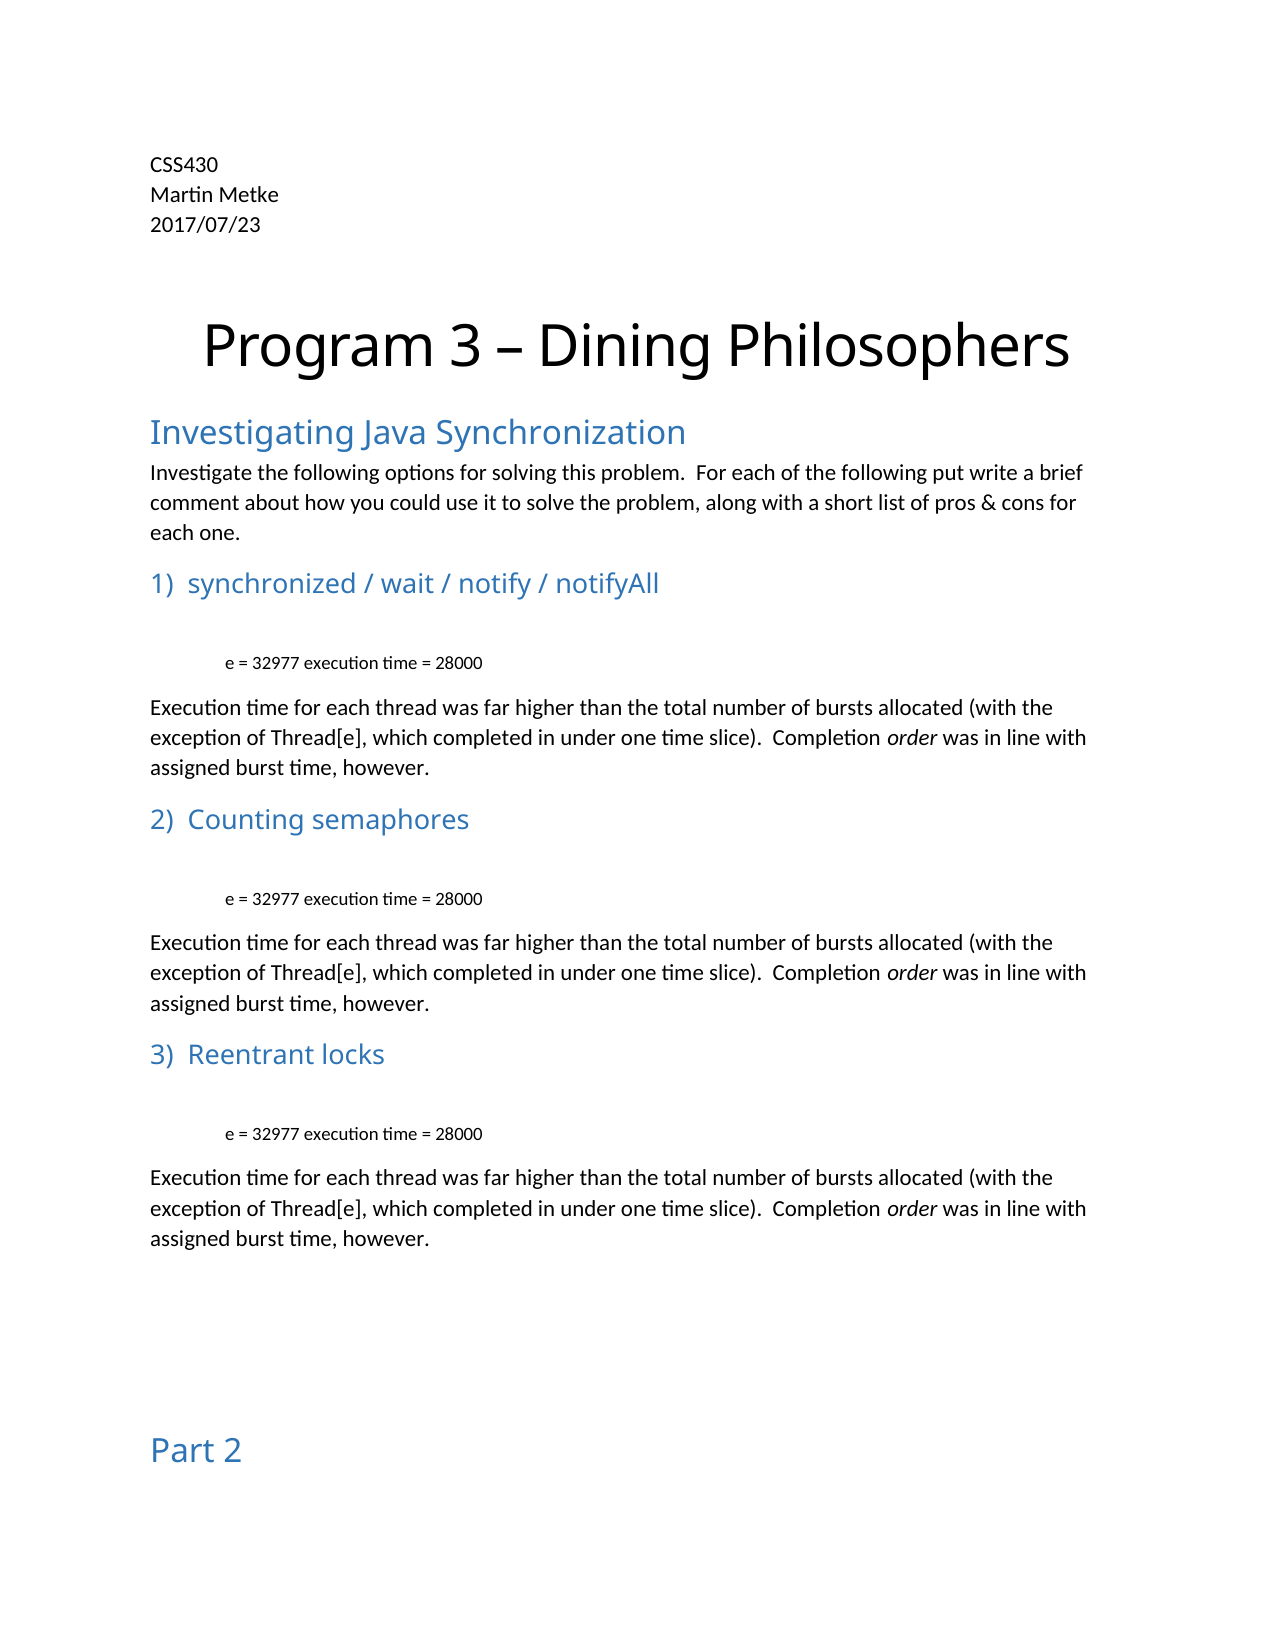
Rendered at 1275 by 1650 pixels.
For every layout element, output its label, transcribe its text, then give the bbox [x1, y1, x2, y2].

text e = 32977 execution time = 28000 [225, 1122, 1125, 1145]
subtitle Counting semaphores [150, 800, 1125, 837]
subtitle Reentrant locks [150, 1036, 1125, 1072]
text Execution time for each thread was far higher than the total number of bursts allocated (with the exception of Thread[e], which completed in under one time slice). Completion order was in line with assigned burst time, however. [150, 928, 1125, 1017]
text CSS430 Martin Metke 2017/07/23 [150, 150, 1125, 238]
text e = 32977 execution time = 28000 [225, 887, 1125, 910]
text Investigate the following options for solving this problem. For each of the following put write a brief comment about how you could use it to solve the problem, along with a short list of pros & cons for each one. [150, 458, 1125, 546]
subtitle Part 2 [150, 1427, 1125, 1472]
subtitle synchronized / wait / notify / notifyAll [150, 565, 1125, 602]
subtitle Investigating Java Synchronization [150, 409, 1125, 454]
text Execution time for each thread was far higher than the total number of bursts allocated (with the exception of Thread[e], which completed in under one time slice). Completion order was in line with assigned burst time, however. [150, 693, 1125, 781]
text Execution time for each thread was far higher than the total number of bursts allocated (with the exception of Thread[e], which completed in under one time slice). Completion order was in line with assigned burst time, however. [150, 1163, 1125, 1252]
title Program 3 – Dining Philosophers [150, 304, 1125, 384]
text e = 32977 execution time = 28000 [225, 652, 1125, 674]
